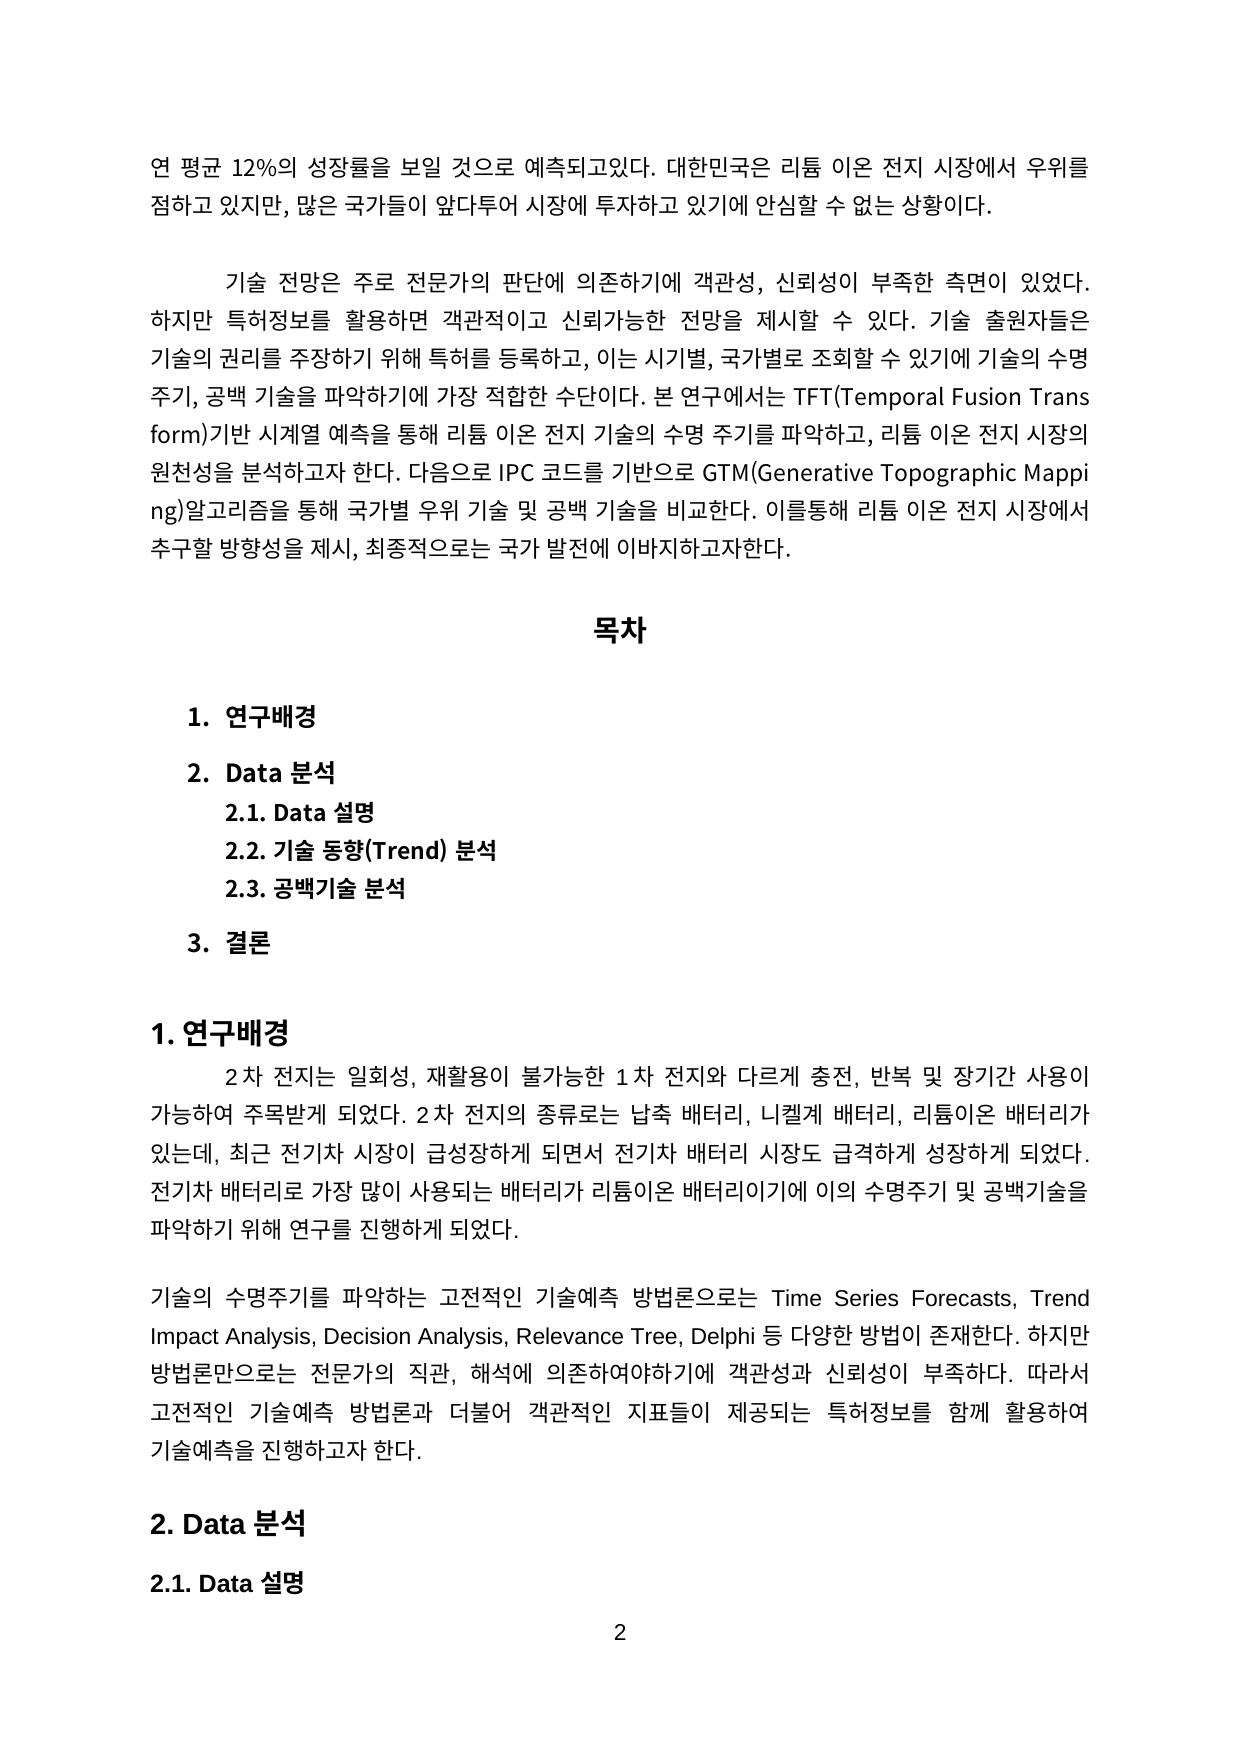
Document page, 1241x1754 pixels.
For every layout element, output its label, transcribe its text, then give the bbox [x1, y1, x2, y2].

text 기술 전망은 주로 전문가의 판단에 의존하기에 객관성, 신뢰성이 부족한 측면이 있었다. 하지만 특허정보를 활용하면 객관적이고 신뢰가능한 전망을 제시할 수 있다. 기술 출원자들은 기술의 권리를 주장하기 위해 특허를 등록하고, 이는 시기별, 국가별로 조회할 수 있기에 기술의 수명 주기, 공백 기술을 파악하기에 가장 적합한 수단이다. 본 연구에서는 TFT(Temporal Fusion Transform)기반 시계열 예측을 통해 리튬 이온 전지 기술의 수명 주기를 파악하고, 리튬 이온 전지 시장의 원천성을 분석하고자 한다. 다음으로 IPC 코드를 기반으로 GTM(Generative Topographic Mapping)알고리즘을 통해 국가별 우위 기술 및 공백 기술을 비교한다. 이를통해 리튬 이온 전지 시장에서 추구할 방향성을 제시, 최종적으로는 국가 발전에 이바지하고자한다. [150, 264, 1090, 564]
text 2.2. 기술 동향(Trend) 분석 [225, 833, 1090, 866]
list 연구배경 [187, 698, 1090, 734]
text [150, 150, 1090, 221]
text 2.3. 공백기술 분석 [225, 871, 1090, 904]
list 결론 [187, 923, 1090, 959]
text 목차 [150, 607, 1090, 650]
text 2차 전지는 일회성, 재활용이 불가능한 1차 전지와 다르게 충전, 반복 및 장기간 사용이 가능하여 주목받게 되었다. 2차 전지의 종류로는 납축 배터리, 니켈계 배터리, 리튬이온 배터리가 있는데, 최근 전기차 시장이 급성장하게 되면서 전기차 배터리 시장도 급격하게 성장하게 되었다. 전기차 배터리로 가장 많이 사용되는 배터리가 리튬이온 배터리이기에 이의 수명주기 및 공백기술을 파악하기 위해 연구를 진행하게 되었다. [150, 1059, 1090, 1245]
text 2. Data 분석 [150, 1501, 1090, 1543]
text 1. 연구배경 [150, 1010, 1090, 1053]
text 2.1. Data 설명 [150, 1563, 1090, 1599]
text 기술의 수명주기를 파악하는 고전적인 기술예측 방법론으로는 Time Series Forecasts, Trend Impact Analysis, Decision Analysis, Relevance Tree, Delphi 등 다양한 방법이 존재한다. 하지만 방법론만으로는 전문가의 직관, 해석에 의존하여야하기에 객관성과 신뢰성이 부족하다. 따라서 고전적인 기술예측 방법론과 더불어 객관적인 지표들이 제공되는 특허정보를 함께 활용하여 기술예측을 진행하고자 한다. [150, 1280, 1090, 1466]
text 2.1. Data 설명 [225, 795, 1090, 828]
list Data 분석 [187, 753, 1090, 789]
